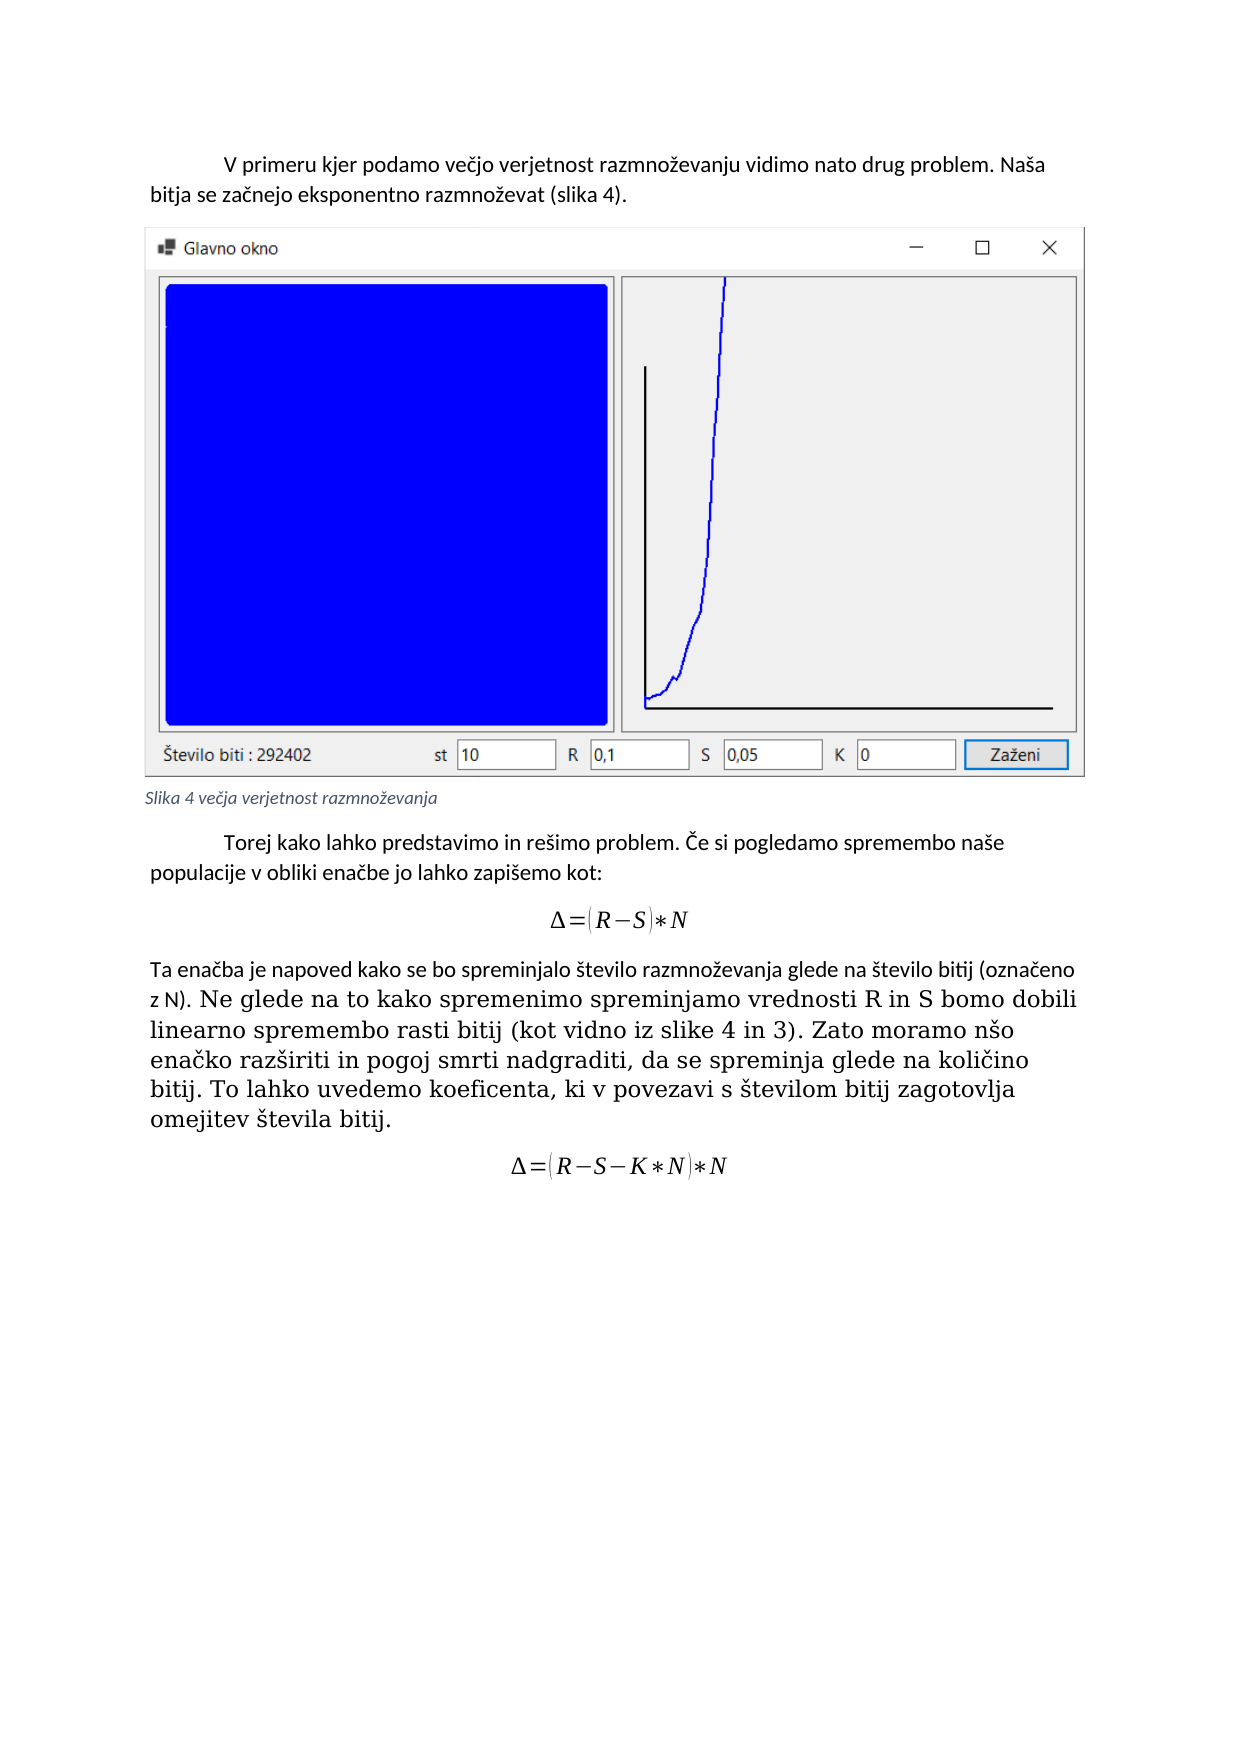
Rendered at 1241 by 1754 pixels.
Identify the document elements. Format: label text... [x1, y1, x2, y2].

text V primeru kjer podamo večjo verjetnost razmnoževanju vidimo nato drug problem. Naša bitja se začnejo eksponentno razmnoževat (slika 4). [150, 150, 1090, 208]
text Ta enačba je napoved kako se bo spreminjalo število razmnoževanja glede na število bitij (označeno z N). Ne glede na to kako spremenimo spreminjamo vrednosti R in S bomo dobili linearno spremembo rasti bitij (kot vidno iz slike 4 in 3). Zato moramo nšo enačko razširiti in pogoj smrti nadgraditi, da se spreminja glede na količino bitij. To lahko uvedemo koeficenta, ki v povezavi s številom bitij zagotovlja omejitev števila bitij. [150, 955, 1090, 1132]
picture [144, 227, 1085, 777]
